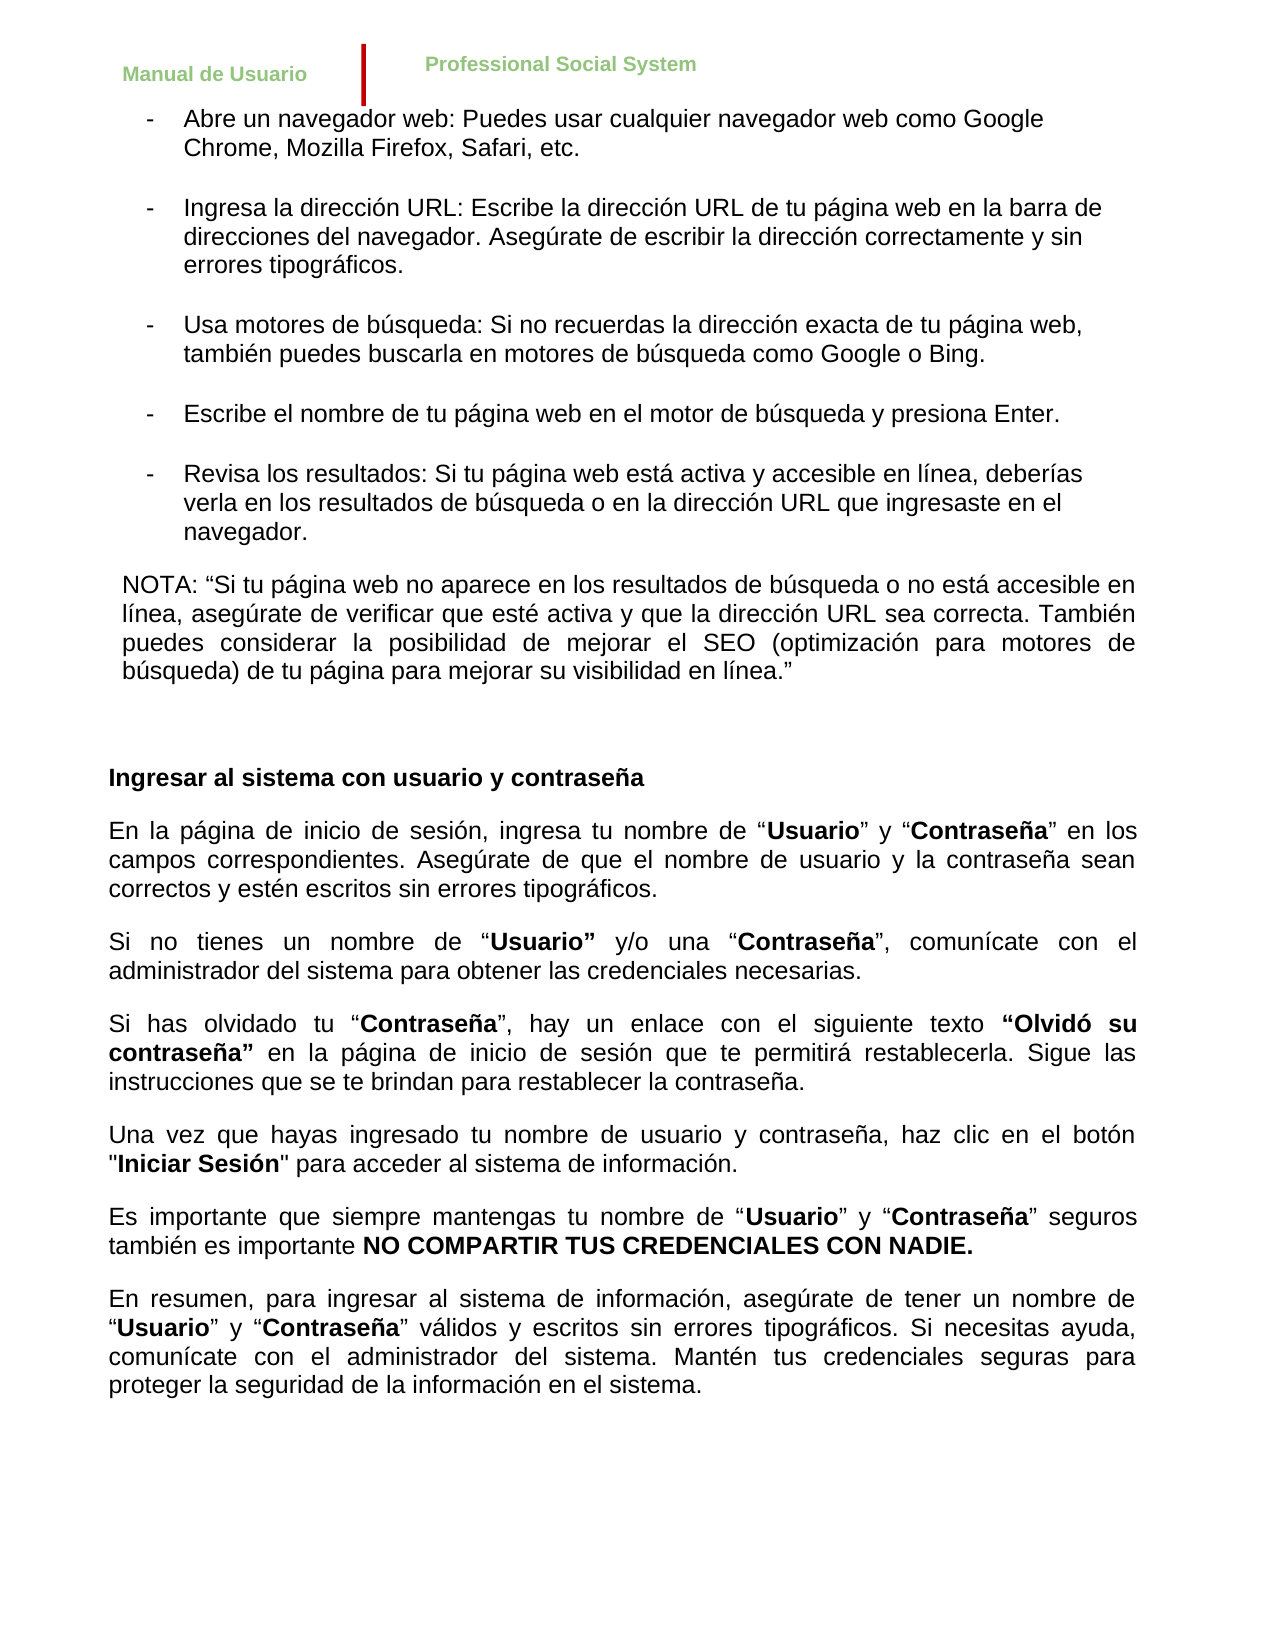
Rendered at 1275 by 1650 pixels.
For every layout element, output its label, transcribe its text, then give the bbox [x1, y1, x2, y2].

text En resumen, para ingresar al sistema de información, asegúrate de tener un nombre de “Usuario” y “Contraseña” válidos y escritos sin errores tipográficos. Si necesitas ayuda, comunícate con el administrador del sistema. Mantén tus credenciales seguras para proteger la seguridad de la información en el sistema. [108, 1284, 1137, 1399]
list Usa motores de búsqueda: Si no recuerdas la dirección exacta de tu página web, también puedes buscarla en motores de búsqueda como Google o Bing. [146, 310, 1137, 399]
text NOTA: “Si tu página web no aparece en los resultados de búsqueda o no está accesible en línea, asegúrate de verificar que esté activa y que la dirección URL sea correcta. También puedes considerar la posibilidad de mejorar el SEO (optimización para motores de búsqueda) de tu página para mejorar su visibilidad en línea.” [122, 570, 1137, 685]
text Si has olvidado tu “Contraseña”, hay un enlace con el siguiente texto “Olvidó su contraseña” en la página de inicio de sesión que te permitirá restablecerla. Sigue las instrucciones que se te brindan para restablecer la contraseña. [108, 1009, 1137, 1095]
text Es importante que siempre mantengas tu nombre de “Usuario” y “Contraseña” seguros también es importante NO COMPARTIR TUS CREDENCIALES CON NADIE. [108, 1202, 1137, 1259]
text Ingresar al sistema con usuario y contraseña [108, 763, 1137, 792]
text En la página de inicio de sesión, ingresa tu nombre de “Usuario” y “Contraseña” en los campos correspondientes. Asegúrate de que el nombre de usuario y la contraseña sean correctos y estén escritos sin errores tipográficos. [108, 816, 1137, 902]
list Revisa los resultados: Si tu página web está activa y accesible en línea, deberías verla en los resultados de búsqueda o en la dirección URL que ingresaste en el navegador. [146, 459, 1137, 545]
text Una vez que hayas ingresado tu nombre de usuario y contraseña, haz clic en el botón "Iniciar Sesión" para acceder al sistema de información. [108, 1120, 1137, 1177]
text Si no tienes un nombre de “Usuario” y/o una “Contraseña”, comunícate con el administrador del sistema para obtener las credenciales necesarias. [108, 927, 1137, 984]
list Escribe el nombre de tu página web en el motor de búsqueda y presiona Enter. [146, 399, 1137, 459]
list Ingresa la dirección URL: Escribe la dirección URL de tu página web en la barra de direcciones del navegador. Asegúrate de escribir la dirección correctamente y sin errores tipográficos. [146, 193, 1137, 310]
list Abre un navegador web: Puedes usar cualquier navegador web como Google Chrome, Mozilla Firefox, Safari, etc. [146, 104, 1137, 193]
